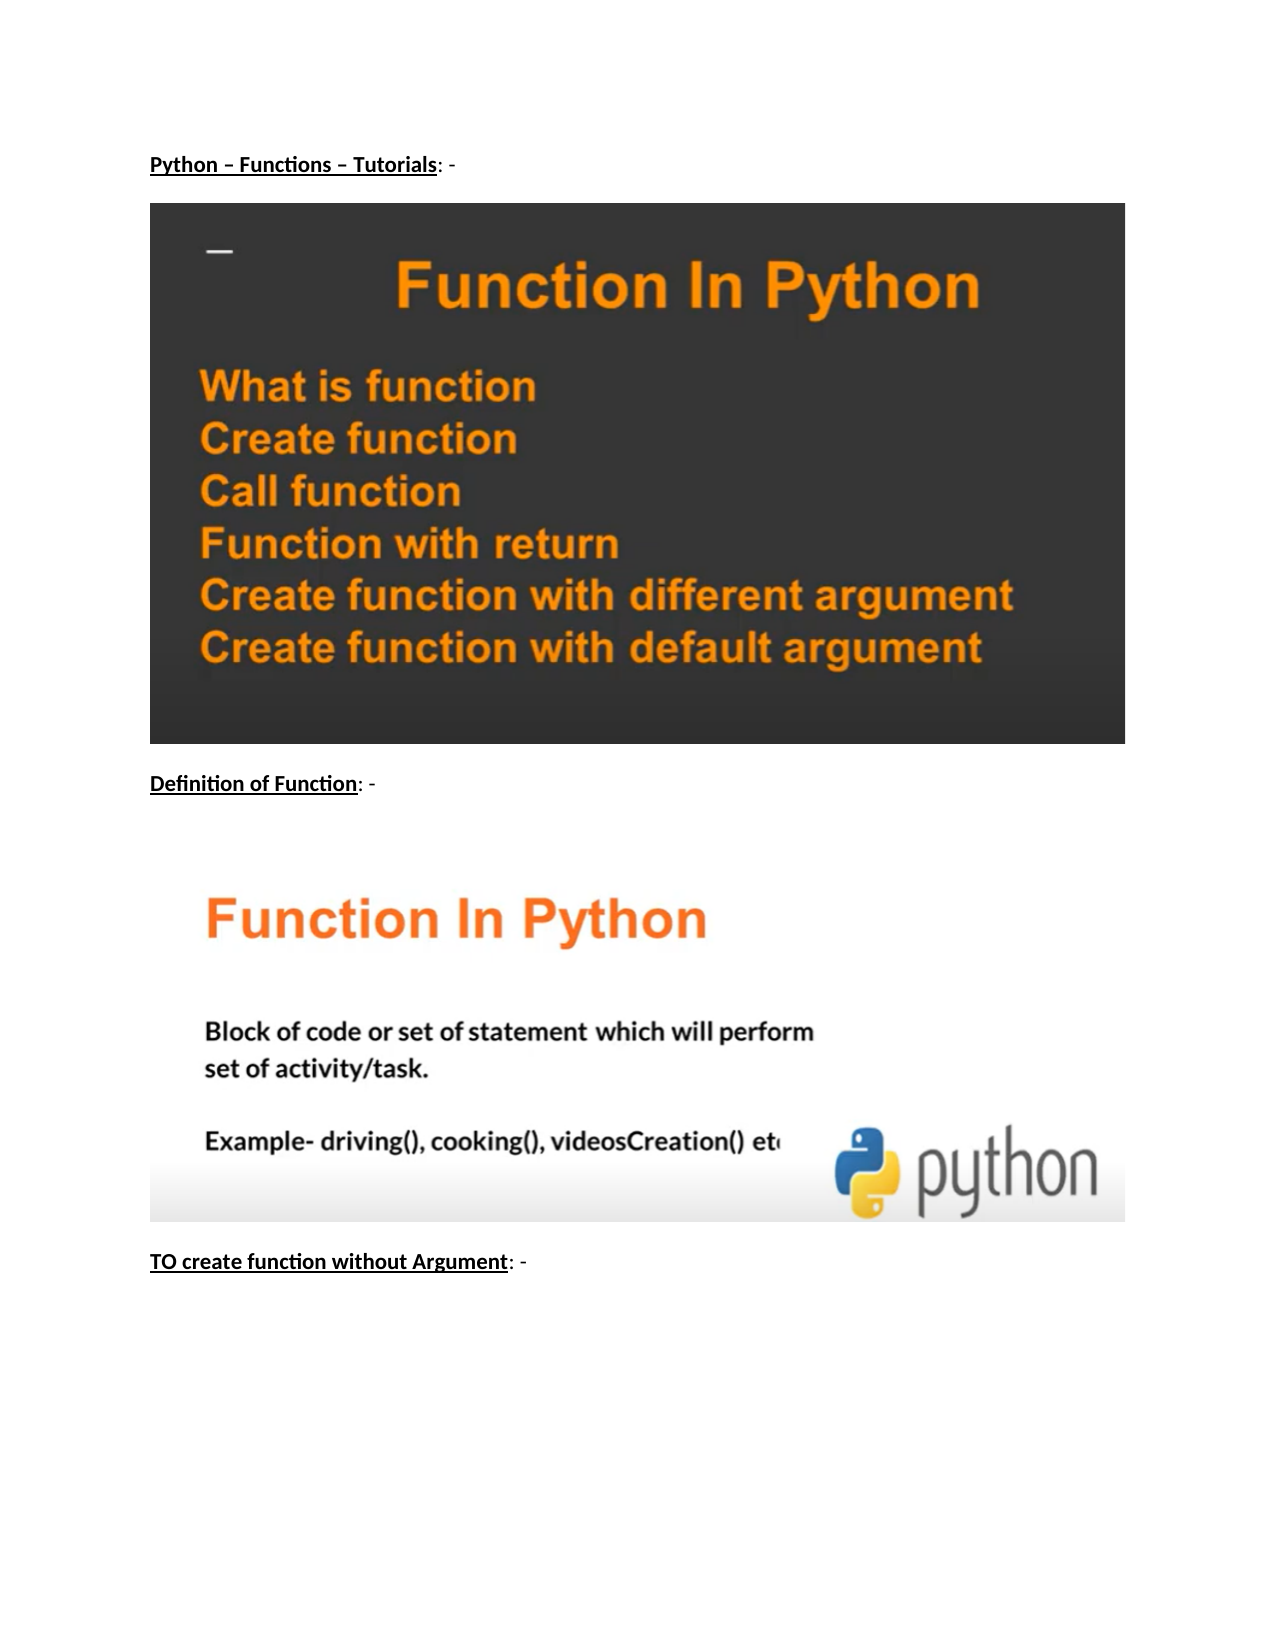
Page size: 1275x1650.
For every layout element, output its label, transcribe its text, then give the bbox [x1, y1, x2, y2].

text Python – Functions – Tutorials: - [150, 150, 1125, 178]
text Definition of Function: - [150, 769, 1125, 797]
text TO create function without Argument: - [150, 1247, 1125, 1275]
